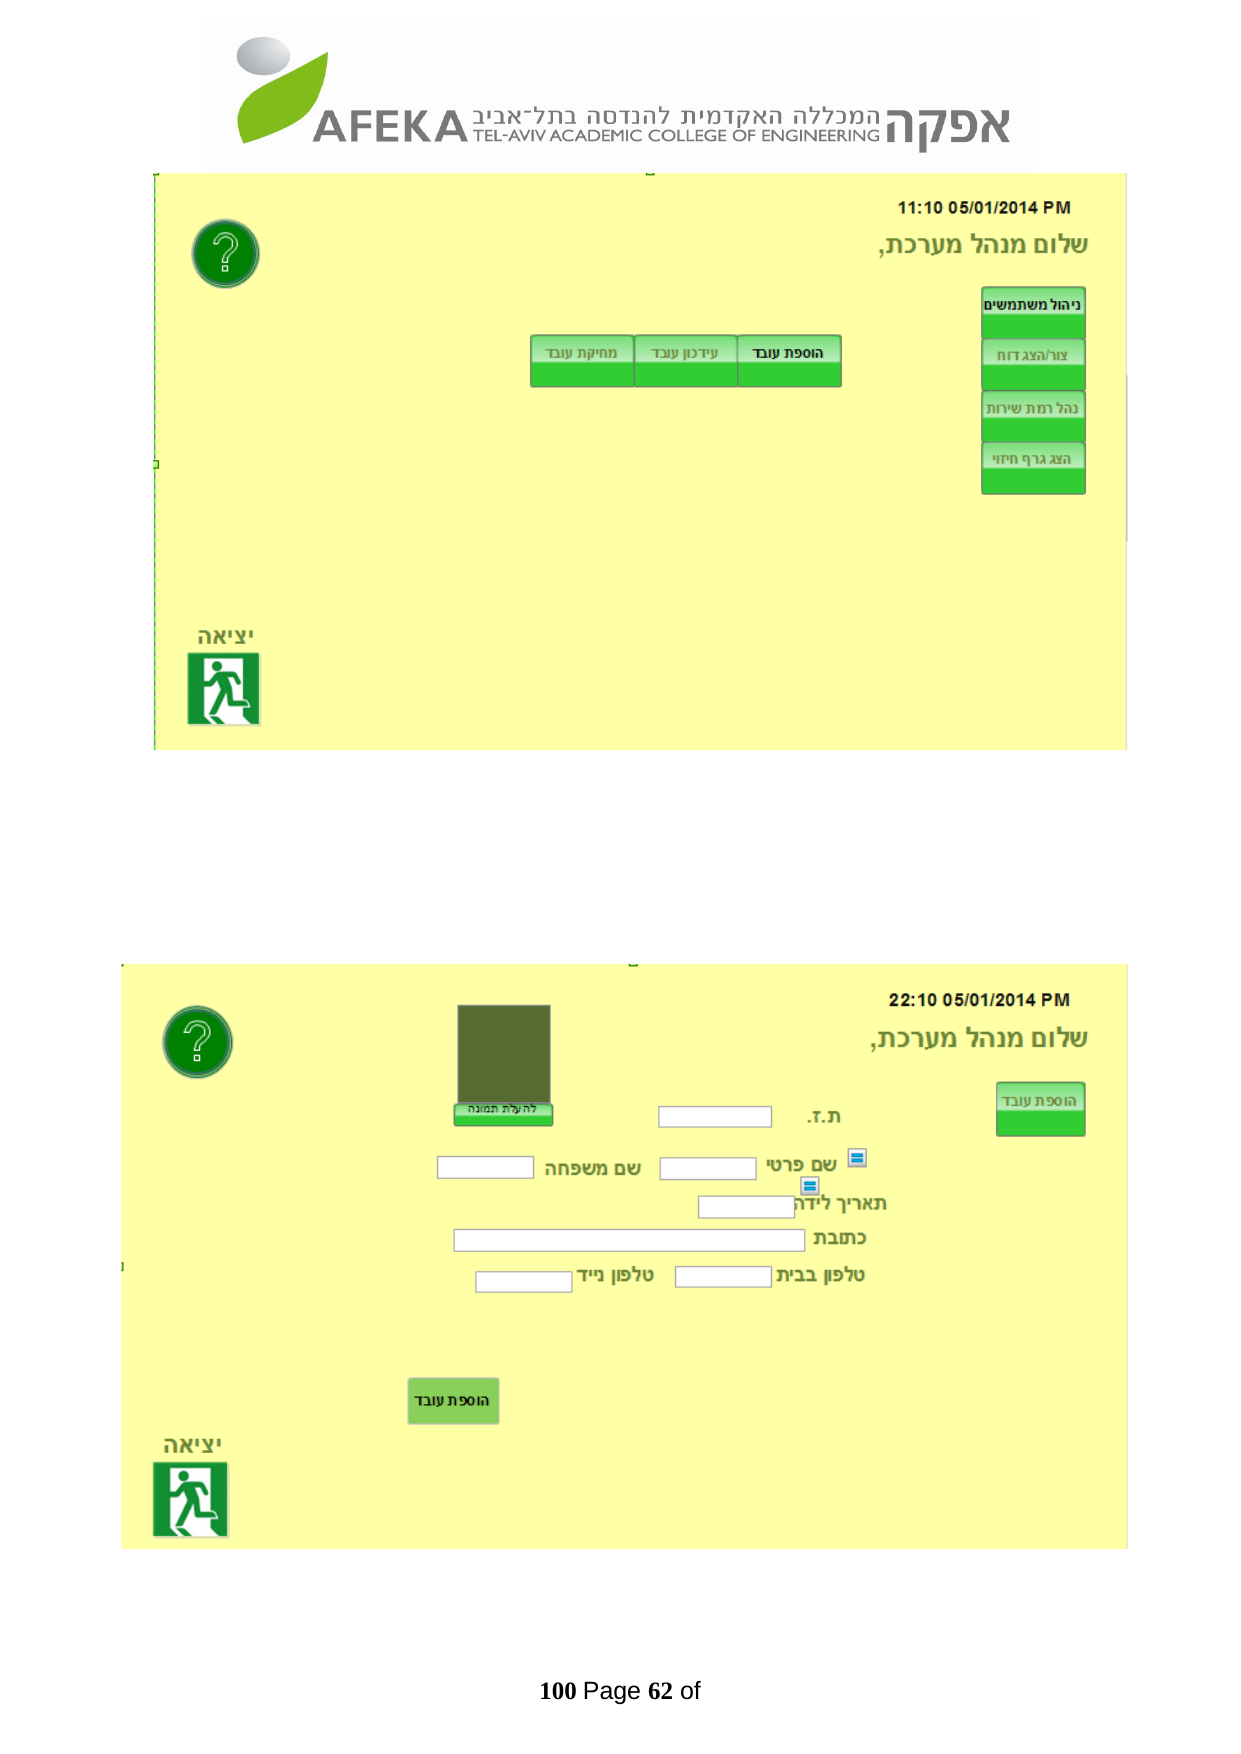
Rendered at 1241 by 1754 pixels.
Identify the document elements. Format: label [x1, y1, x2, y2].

picture [153, 17, 1128, 750]
picture [121, 964, 1128, 1549]
